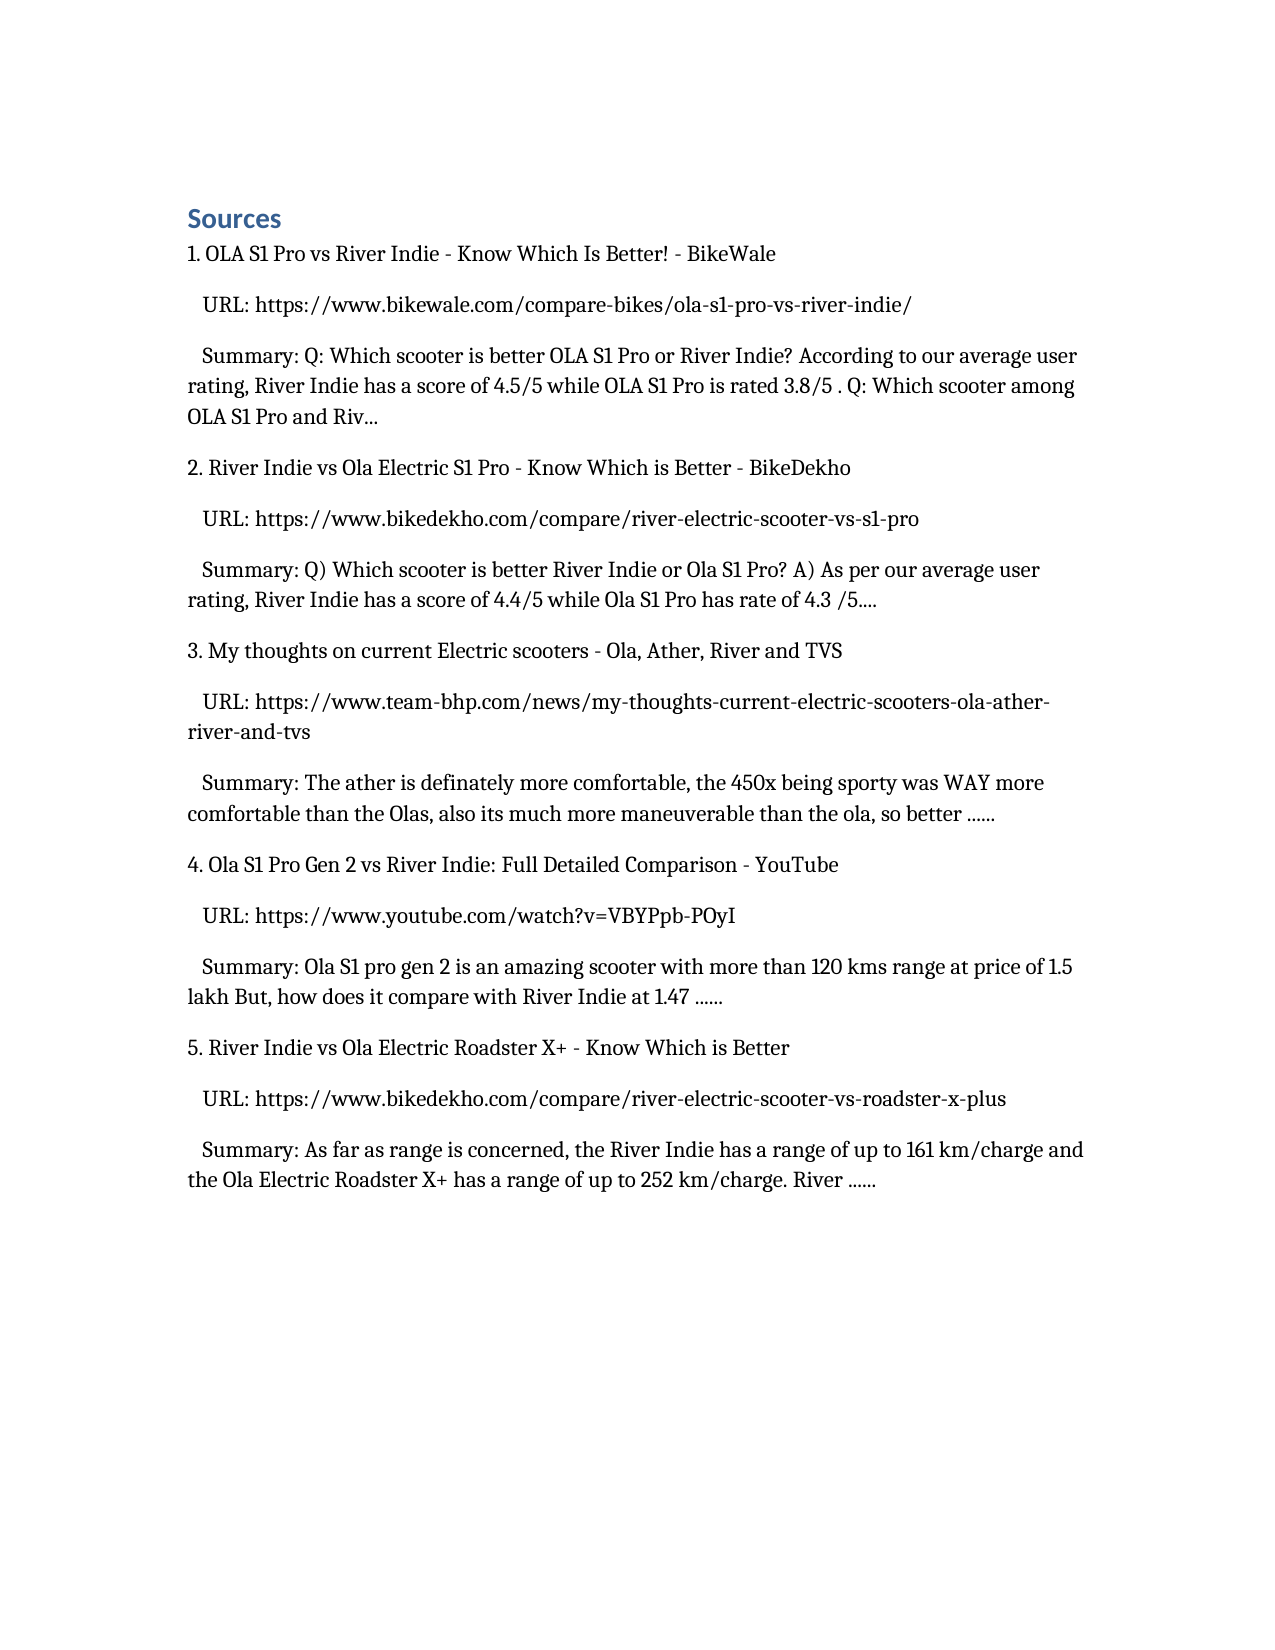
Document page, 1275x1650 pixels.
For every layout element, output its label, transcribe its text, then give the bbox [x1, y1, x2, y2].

text URL: https://www.bikedekho.com/compare/river-electric-scooter-vs-roadster-x-plus [187, 1086, 1087, 1112]
text URL: https://www.bikedekho.com/compare/river-electric-scooter-vs-s1-pro [187, 506, 1087, 532]
text 1. OLA S1 Pro vs River Indie - Know Which Is Better! - BikeWale [187, 241, 1087, 267]
text Summary: Q: Which scooter is better OLA S1 Pro or River Indie? According to our average user rating, River Indie has a score of 4.5/5 while OLA S1 Pro is rated 3.8/5 . Q: Which scooter among OLA S1 Pro and Riv... [187, 343, 1087, 430]
text 3. My thoughts on current Electric scooters - Ola, Ather, River and TVS [187, 638, 1087, 664]
text Summary: The ather is definately more comfortable, the 450x being sporty was WAY more comfortable than the Olas, also its much more maneuverable than the ola, so better ...... [187, 770, 1087, 827]
text URL: https://www.youtube.com/watch?v=VBYPpb-POyI [187, 902, 1087, 929]
text 2. River Indie vs Ola Electric S1 Pro - Know Which is Better - BikeDekho [187, 454, 1087, 481]
text Summary: Q) Which scooter is better River Indie or Ola S1 Pro? A) As per our average user rating, River Indie has a score of 4.4/5 while Ola S1 Pro has rate of 4.3 /5.... [187, 557, 1087, 613]
text Summary: As far as range is concerned, the River Indie has a range of up to 161 km/charge and the Ola Electric Roadster X+ has a range of up to 252 km/charge. River ...... [187, 1137, 1087, 1193]
text 5. River Indie vs Ola Electric Roadster X+ - Know Which is Better [187, 1035, 1087, 1061]
text URL: https://www.team-bhp.com/news/my-thoughts-current-electric-scooters-ola-ather-river-and-tvs [187, 689, 1087, 745]
subtitle Sources [187, 200, 1087, 236]
text URL: https://www.bikewale.com/compare-bikes/ola-s1-pro-vs-river-indie/ [187, 292, 1087, 318]
text 4. Ola S1 Pro Gen 2 vs River Indie: Full Detailed Comparison - YouTube [187, 851, 1087, 878]
text Summary: Ola S1 pro gen 2 is an amazing scooter with more than 120 kms range at price of 1.5 lakh But, how does it compare with River Indie at 1.47 ...... [187, 953, 1087, 1010]
